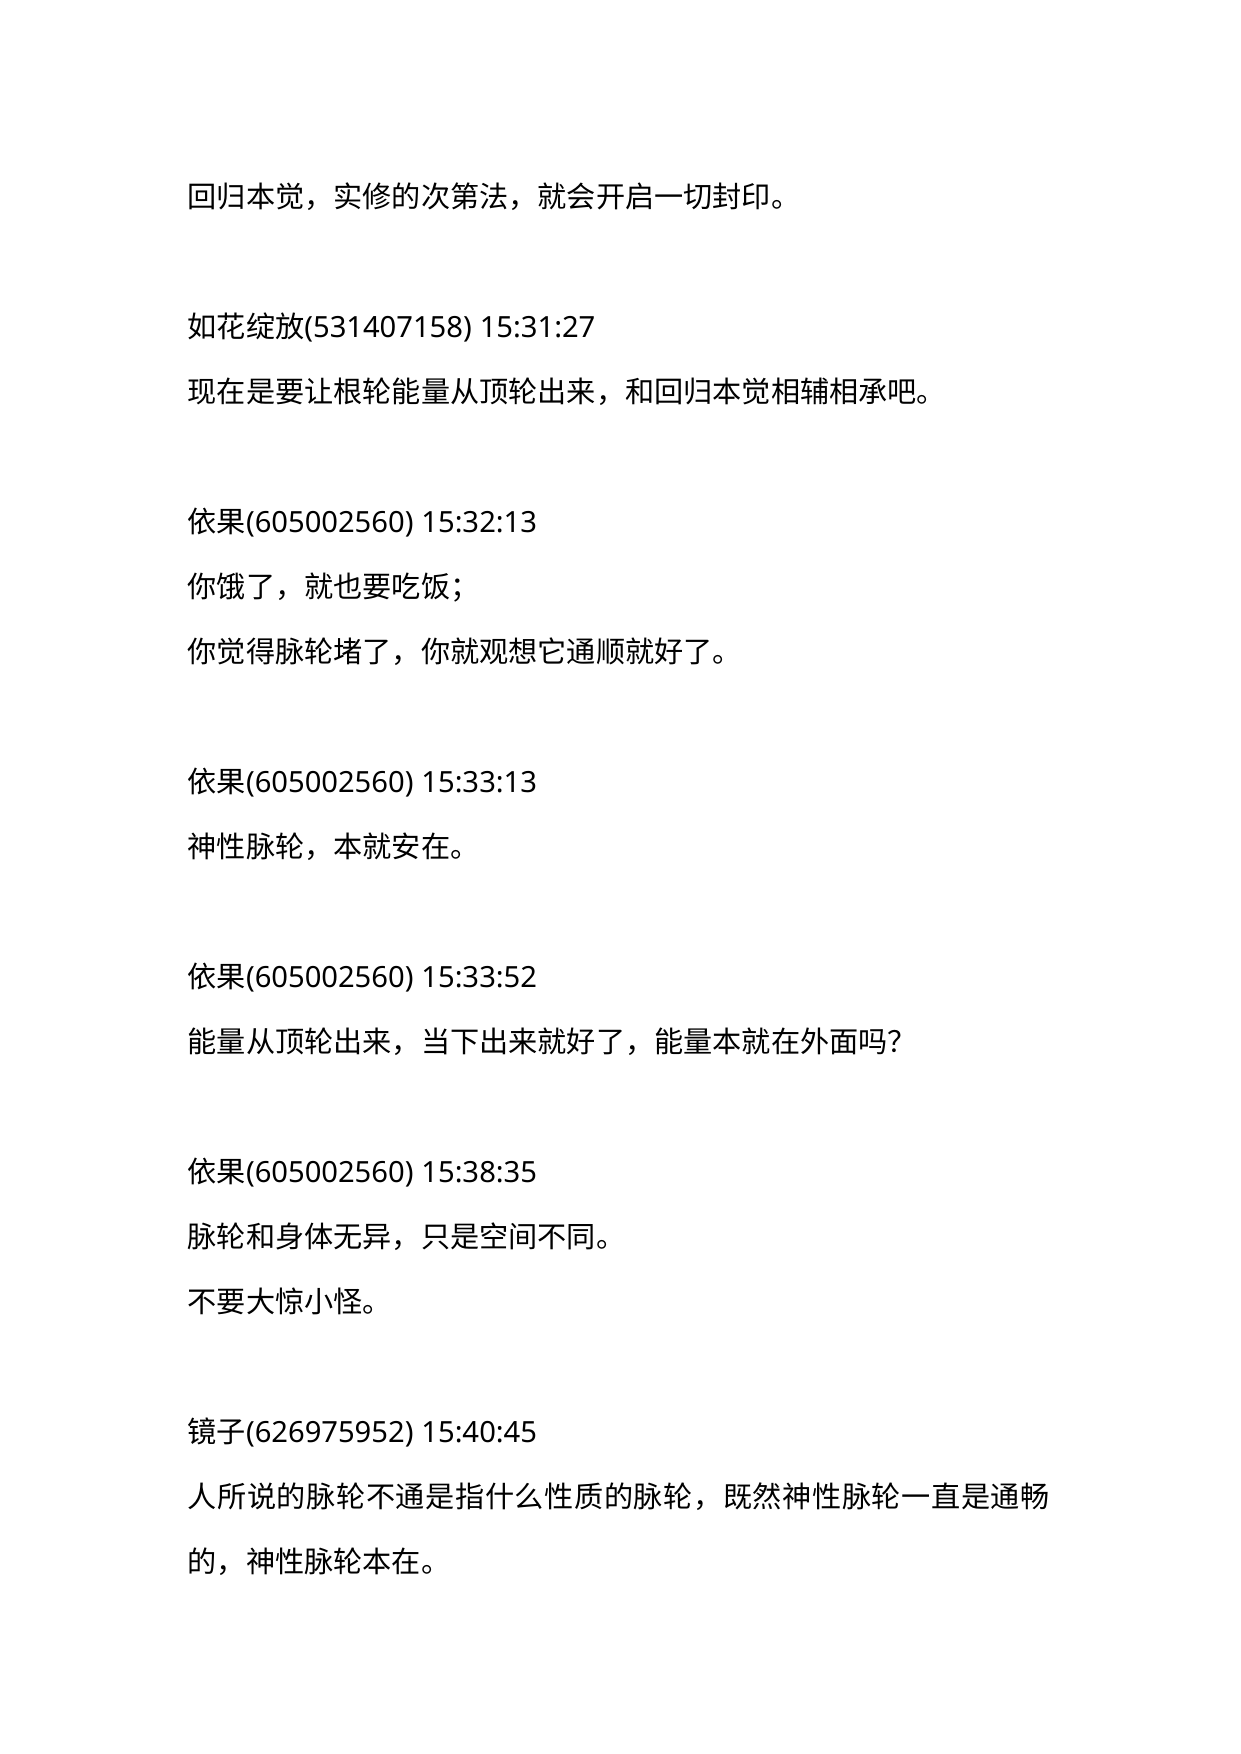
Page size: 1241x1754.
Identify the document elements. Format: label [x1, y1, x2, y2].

text [187, 162, 1053, 1592]
